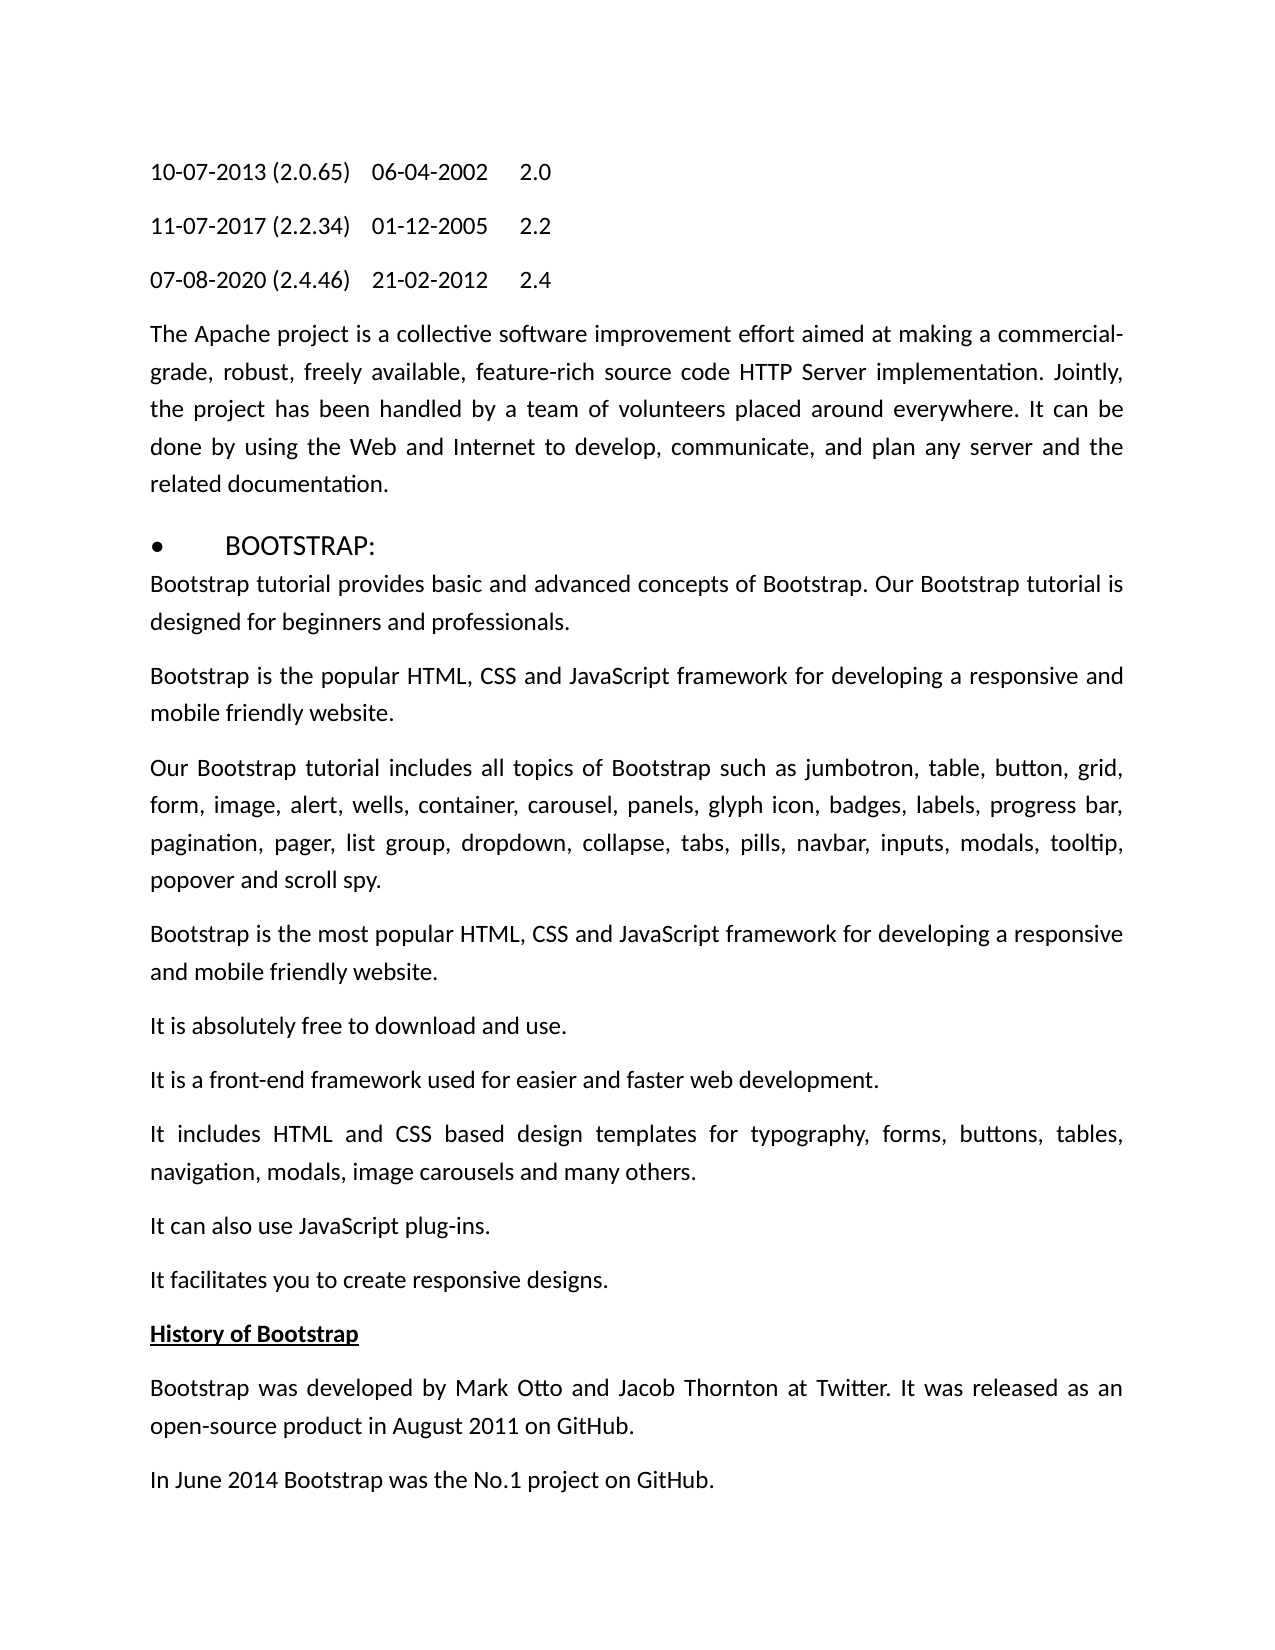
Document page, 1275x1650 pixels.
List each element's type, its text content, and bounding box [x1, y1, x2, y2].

text It can also use JavaScript plug-ins. [150, 1204, 1125, 1242]
text 07-08-2020 (2.4.46) 21-02-2012 2.4 [150, 258, 1125, 296]
text Bootstrap is the popular HTML, CSS and JavaScript framework for developing a responsive and mobile friendly website. [150, 654, 1125, 729]
text 11-07-2017 (2.2.34) 01-12-2005 2.2 [150, 204, 1125, 242]
text 10-07-2013 (2.0.65) 06-04-2002 2.0 [150, 150, 1125, 187]
text History of Bootstrap [150, 1313, 1125, 1350]
text It is absolutely free to download and use. [150, 1004, 1125, 1042]
text It facilitates you to create responsive designs. [150, 1258, 1125, 1296]
text Bootstrap is the most popular HTML, CSS and JavaScript framework for developing a responsive and mobile friendly website. [150, 913, 1125, 988]
text It includes HTML and CSS based design templates for typography, forms, buttons, tables, navigation, modals, image carousels and many others. [150, 1113, 1125, 1188]
text Bootstrap was developed by Mark Otto and Jacob Thornton at Twitter. It was released as an open-source product in August 2011 on GitHub. [150, 1367, 1125, 1442]
text In June 2014 Bootstrap was the No.1 project on GitHub. [150, 1458, 1125, 1496]
text The Apache project is a collective software improvement effort aimed at making a commercial-grade, robust, freely available, feature-rich source code HTTP Server implementation. Jointly, the project has been handled by a team of volunteers placed around everywhere. It can be done by using the Web and Internet to develop, communicate, and plan any server and the related documentation. [150, 312, 1125, 500]
text Our Bootstrap tutorial includes all topics of Bootstrap such as jumbotron, table, button, grid, form, image, alert, wells, container, carousel, panels, glyph icon, badges, labels, progress bar, pagination, pager, list group, dropdown, collapse, tabs, pills, navbar, inputs, modals, tooltip, popover and scroll spy. [150, 746, 1125, 896]
list BOOTSTRAP: [150, 525, 1125, 563]
text Bootstrap tutorial provides basic and advanced concepts of Bootstrap. Our Bootstrap tutorial is designed for beginners and professionals. [150, 563, 1125, 638]
text It is a front-end framework used for easier and faster web development. [150, 1058, 1125, 1096]
